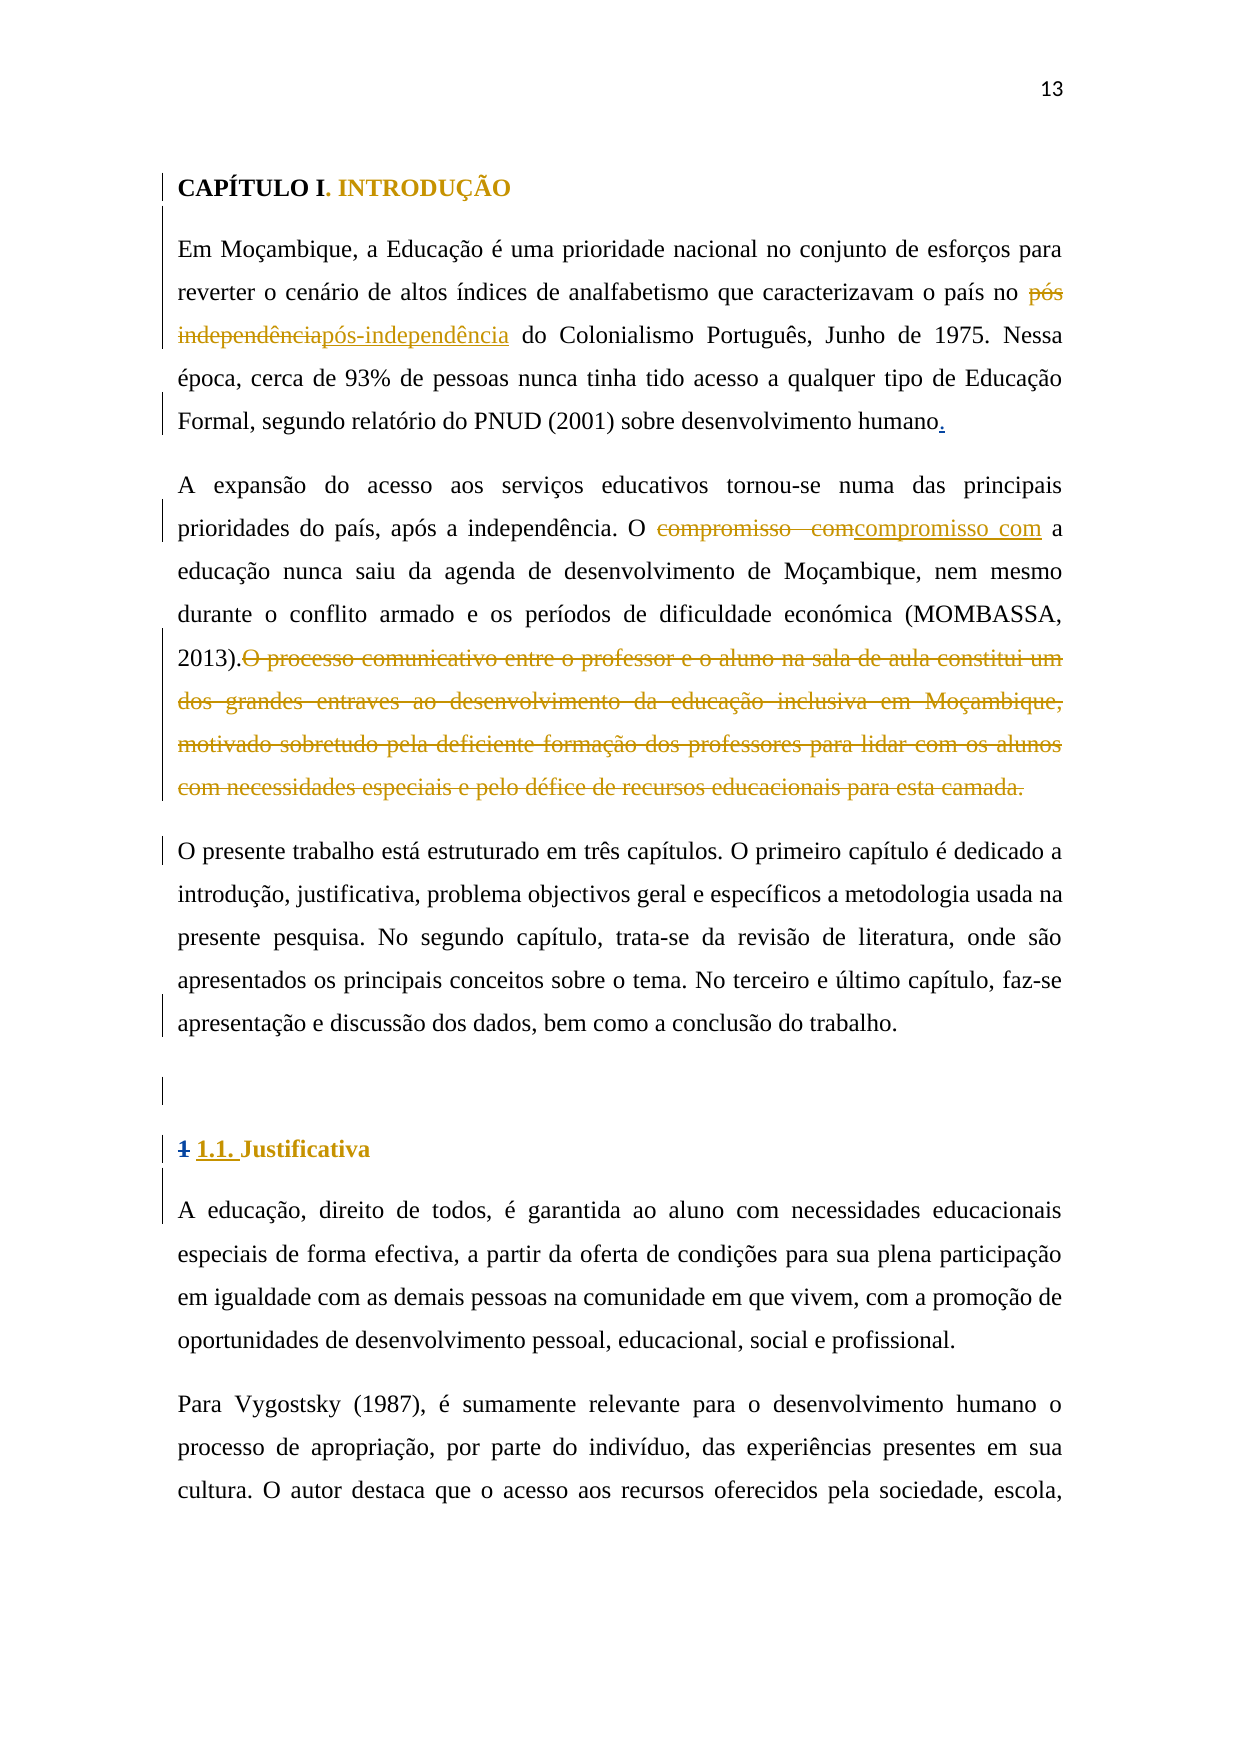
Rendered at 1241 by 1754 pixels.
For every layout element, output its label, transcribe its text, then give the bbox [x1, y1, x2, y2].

text O presente trabalho está estruturado em três capítulos. O primeiro capítulo é dedicado a introdução, justificativa, problema objectivos geral e específicos a metodologia usada na presente pesquisa. No segundo capítulo, trata-se da revisão de literatura, onde são apresentados os principais conceitos sobre o tema. No terceiro e último capítulo, faz-se apresentação e discussão dos dados, bem como a conclusão do trabalho. [177, 836, 1063, 1037]
text A expansão do acesso aos serviços educativos tornou-se numa das principais prioridades do país, após a independência. O a educação nunca saiu da agenda de desenvolvimento de Moçambique, nem mesmo durante o conflito armado e os períodos de dificuldade económica (MOMBASSA, 2013). [177, 470, 1063, 701]
text A expansão do acesso aos serviços educativos tornou-se numa das principais prioridades do país, após a independência. O a educação nunca saiu da agenda de desenvolvimento de Moçambique, nem mesmo durante o conflito armado e os períodos de dificuldade económica (MOMBASSA, 2013). [177, 702, 1063, 801]
subtitle Justificativa [177, 1134, 1063, 1163]
subtitle CAPÍTULO I. INTRODUÇÃO [177, 173, 1063, 201]
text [177, 1389, 1063, 1504]
text A educação, direito de todos, é garantida ao aluno com necessidades educacionais especiais de forma efectiva, a partir da oferta de condições para sua plena participação em igualdade com as demais pessoas na comunidade em que vivem, com a promoção de oportunidades de desenvolvimento pessoal, educacional, social e profissional. [177, 1196, 1063, 1354]
text Em Moçambique, a Educação é uma prioridade nacional no conjunto de esforços para reverter o cenário de altos índices de analfabetismo que caracterizavam o país no do Colonialismo Português, Junho de 1975. Nessa época, cerca de 93% de pessoas nunca tinha tido acesso a qualquer tipo de Educação Formal, segundo relatório do PNUD (2001) sobre desenvolvimento humano [177, 234, 1063, 435]
